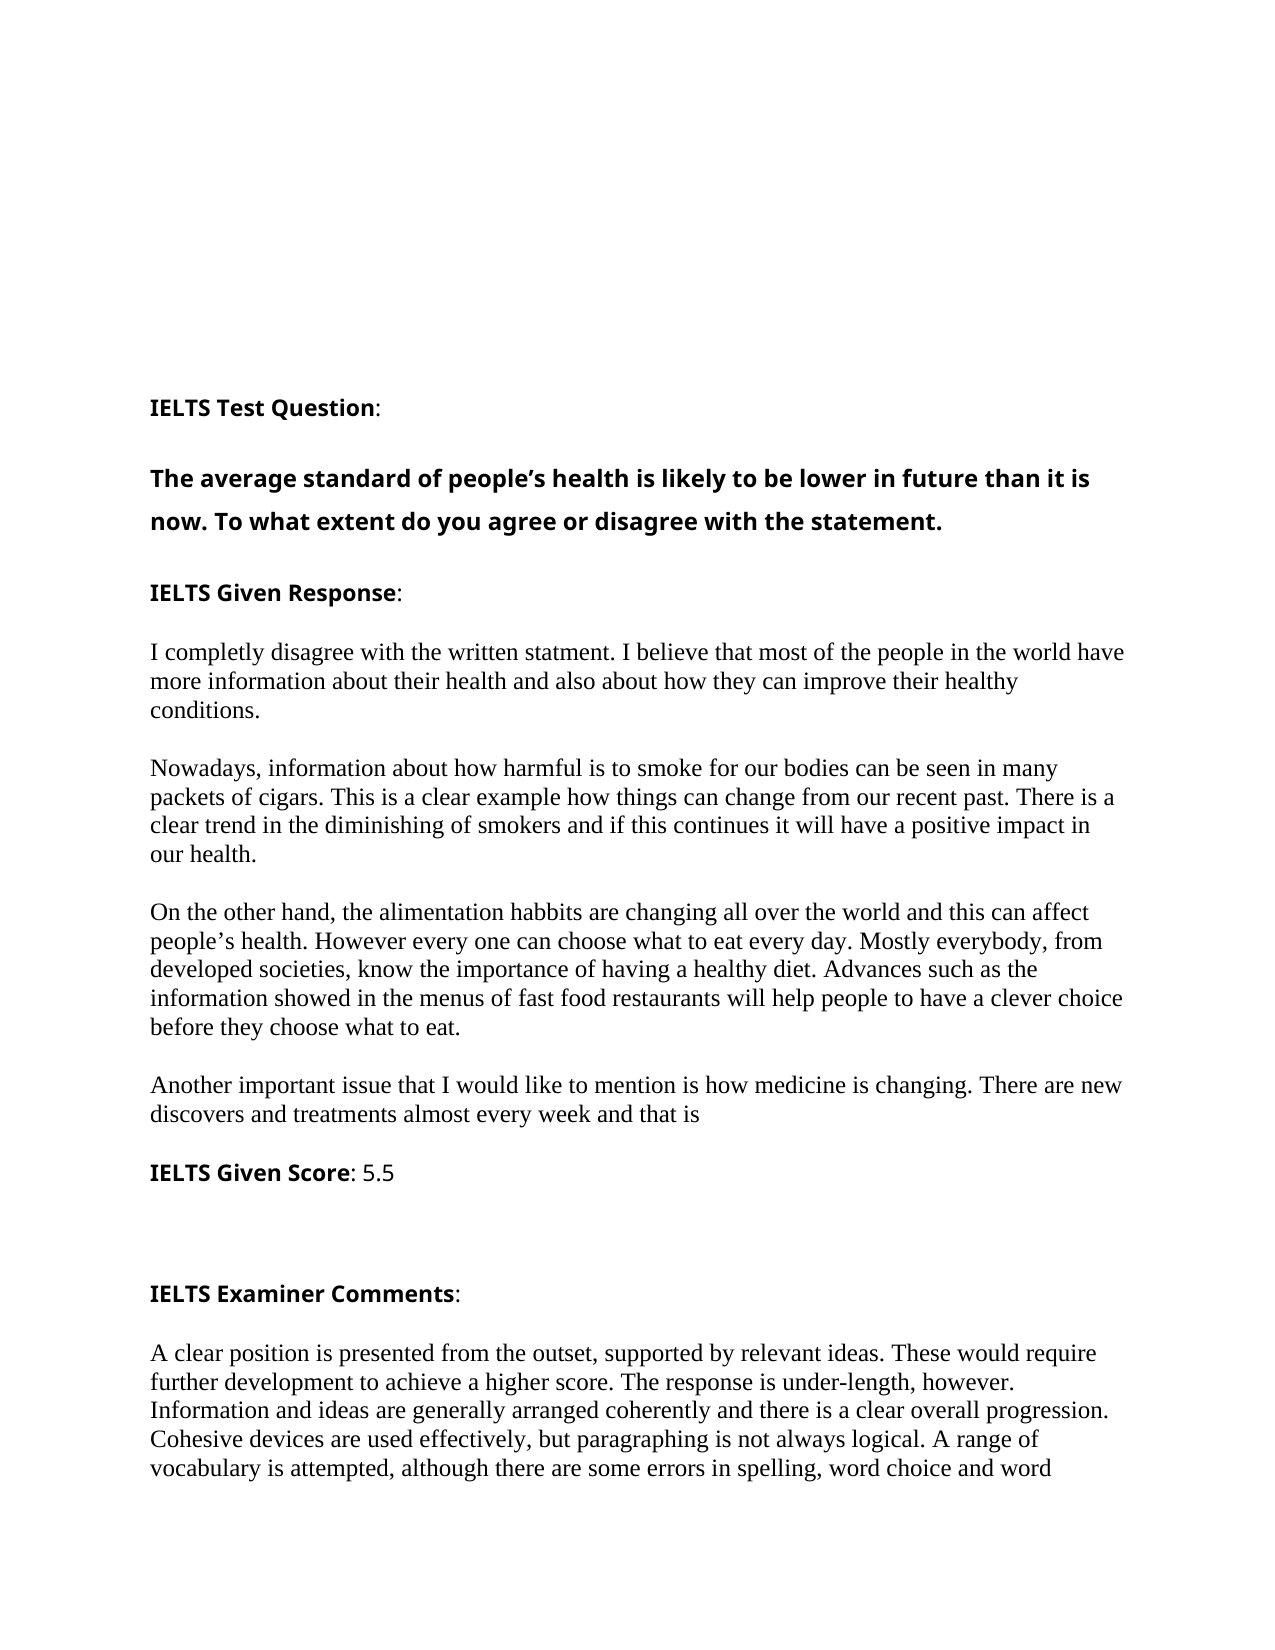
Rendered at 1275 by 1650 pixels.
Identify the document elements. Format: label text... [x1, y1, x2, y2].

text IELTS Test Question: [150, 392, 1125, 423]
text The average standard of people’s health is likely to be lower in future than it is now. To what extent do you agree or disagree with the statement. [150, 452, 1125, 537]
text On the other hand, the alimentation habbits are changing all over the world and this can affect people’s health. However every one can choose what to eat every day. Mostly everybody, from developed societies, know the importance of having a healthy diet. Advances such as the information showed in the menus of fast food restaurants will help people to have a clever choice before they choose what to eat. [150, 897, 1125, 1041]
text IELTS Given Score: 5.5 [150, 1157, 1125, 1188]
text IELTS Examiner Comments: [150, 1277, 1125, 1309]
text Another important issue that I would like to mention is how medicine is changing. There are new discovers and treatments almost every week and that is [150, 1070, 1125, 1127]
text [150, 1338, 1125, 1482]
text I completly disagree with the written statment. I believe that most of the people in the world have more information about their health and also about how they can improve their healthy conditions. [150, 637, 1125, 724]
text IELTS Given Response: [150, 577, 1125, 608]
text Nowadays, information about how harmful is to smoke for our bodies can be seen in many packets of cigars. This is a clear example how things can change from our recent past. There is a clear trend in the diminishing of smokers and if this continues it will have a positive impact in our health. [150, 753, 1125, 868]
